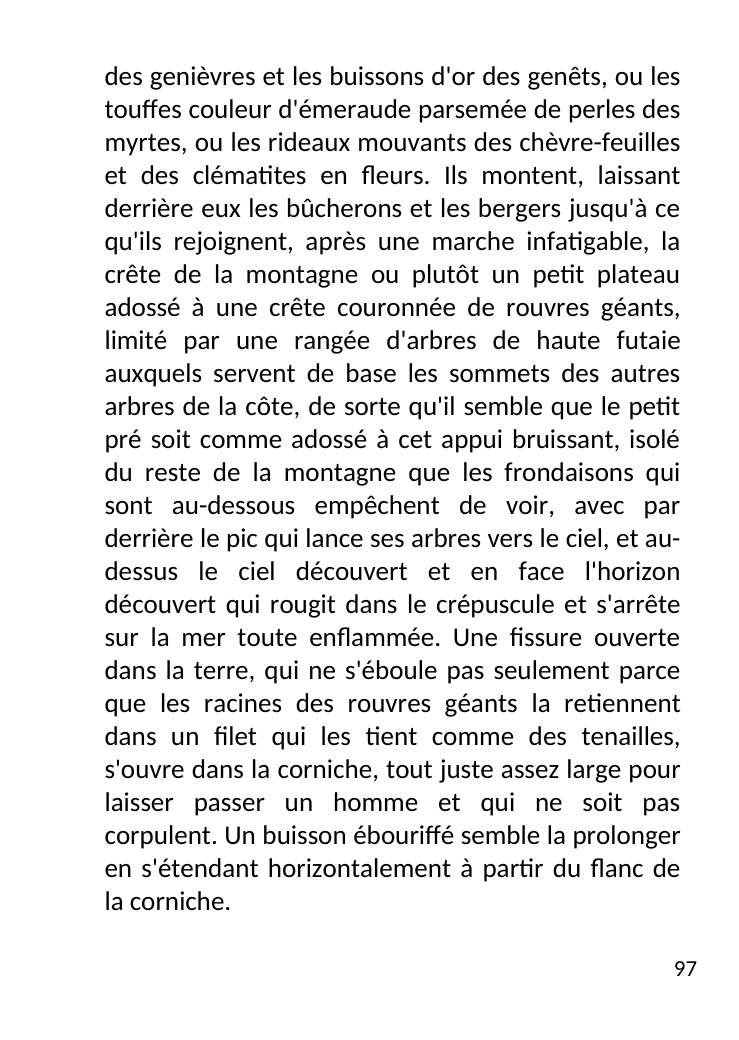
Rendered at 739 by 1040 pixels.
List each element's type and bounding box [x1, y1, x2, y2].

text [104, 59, 681, 918]
